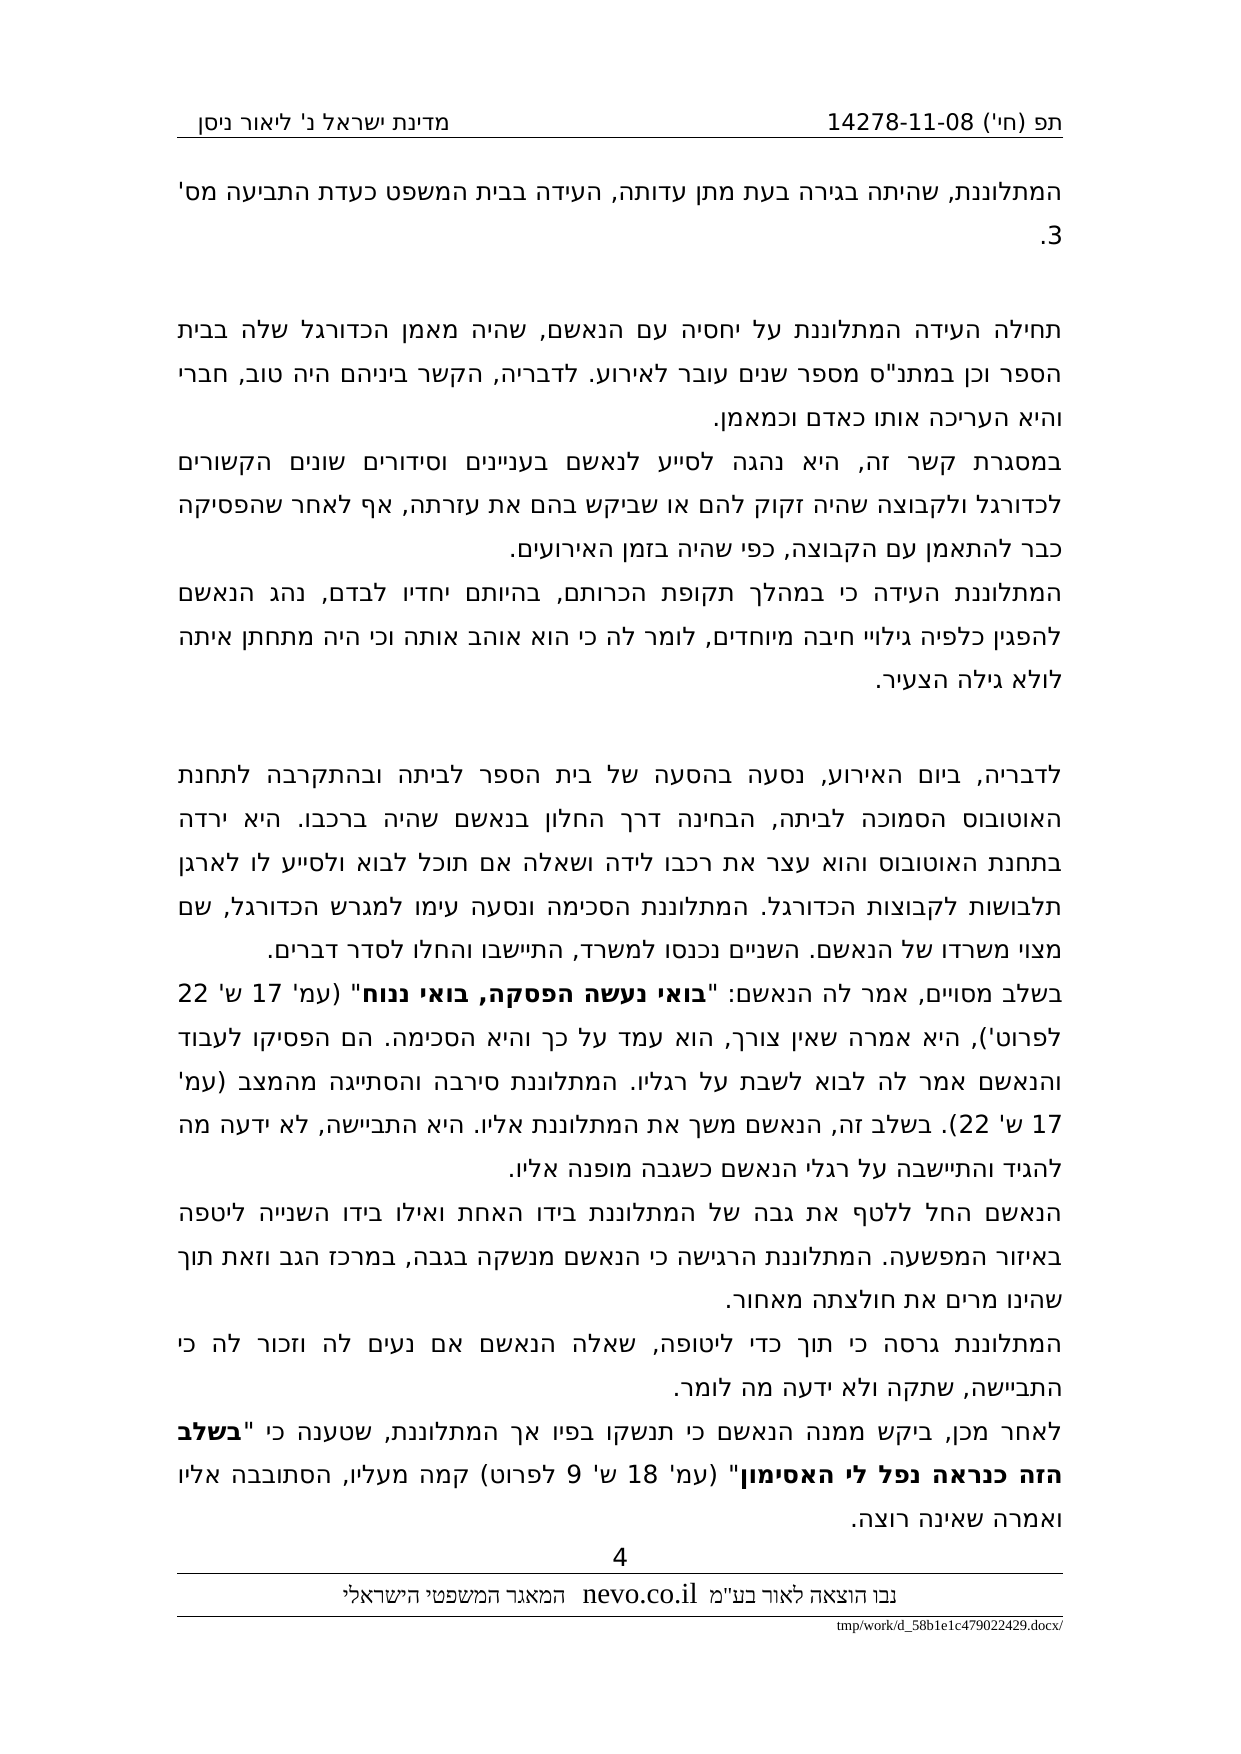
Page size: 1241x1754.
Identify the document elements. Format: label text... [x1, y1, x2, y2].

text לדבריה, ביום האירוע, נסעה בהסעה של בית הספר לביתה ובהתקרבה לתחנת האוטובוס הסמוכה לביתה, הבחינה דרך החלון בנאשם שהיה ברכבו. היא ירדה בתחנת האוטובוס והוא עצר את רכבו לידה ושאלה אם תוכל לבוא ולסייע לו לארגן תלבושות לקבוצות הכדורגל. המתלוננת הסכימה ונסעה עימו למגרש הכדורגל, שם מצוי משרדו של הנאשם. השניים נכנסו למשרד, התיישבו והחלו לסדר דברים. [177, 761, 1063, 965]
text המתלוננת העידה כי במהלך תקופת הכרותם, בהיותם יחדיו לבדם, נהג הנאשם להפגין כלפיה גילויי חיבה מיוחדים, לומר לה כי הוא אוהב אותה וכי היה מתחתן איתה לולא גילה הצעיר. [177, 578, 1063, 695]
text המתלוננת, שהיתה בגירה בעת מתן עדותה, העידה בבית המשפט כעדת התביעה מס' 3. [177, 177, 1063, 250]
text תחילה העידה המתלוננת על יחסיה עם הנאשם, שהיה מאמן הכדורגל שלה בבית הספר וכן במתנ"ס מספר שנים עובר לאירוע. לדבריה, הקשר ביניהם היה טוב, חברי והיא העריכה אותו כאדם וכמאמן. [177, 316, 1063, 432]
text לאחר מכן, ביקש ממנה הנאשם כי תנשקו בפיו אך המתלוננת, שטענה כי "בשלב הזה כנראה נפל לי האסימון" (עמ' 18 ש' 9 לפרוט) קמה מעליו, הסתובבה אליו ואמרה שאינה רוצה. [177, 1417, 1063, 1533]
text במסגרת קשר זה, היא נהגה לסייע לנאשם בעניינים וסידורים שונים הקשורים לכדורגל ולקבוצה שהיה זקוק להם או שביקש בהם את עזרתה, אף לאחר שהפסיקה כבר להתאמן עם הקבוצה, כפי שהיה בזמן האירועים. [177, 447, 1063, 564]
text הנאשם החל ללטף את גבה של המתלוננת בידו האחת ואילו בידו השנייה ליטפה באיזור המפשעה. המתלוננת הרגישה כי הנאשם מנשקה בגבה, במרכז הגב וזאת תוך שהינו מרים את חולצתה מאחור. [177, 1198, 1063, 1315]
text המתלוננת גרסה כי תוך כדי ליטופה, שאלה הנאשם אם נעים לה וזכור לה כי התביישה, שתקה ולא ידעה מה לומר. [177, 1329, 1063, 1402]
text בשלב מסויים, אמר לה הנאשם: "בואי נעשה הפסקה, בואי ננוח" (עמ' 17 ש' 22 לפרוט'), היא אמרה שאין צורך, הוא עמד על כך והיא הסכימה. הם הפסיקו לעבוד והנאשם אמר לה לבוא לשבת על רגליו. המתלוננת סירבה והסתייגה מהמצב (עמ' 17 ש' 22). בשלב זה, הנאשם משך את המתלוננת אליו. היא התביישה, לא ידעה מה להגיד והתיישבה על רגלי הנאשם כשגבה מופנה אליו. [177, 979, 1063, 1183]
